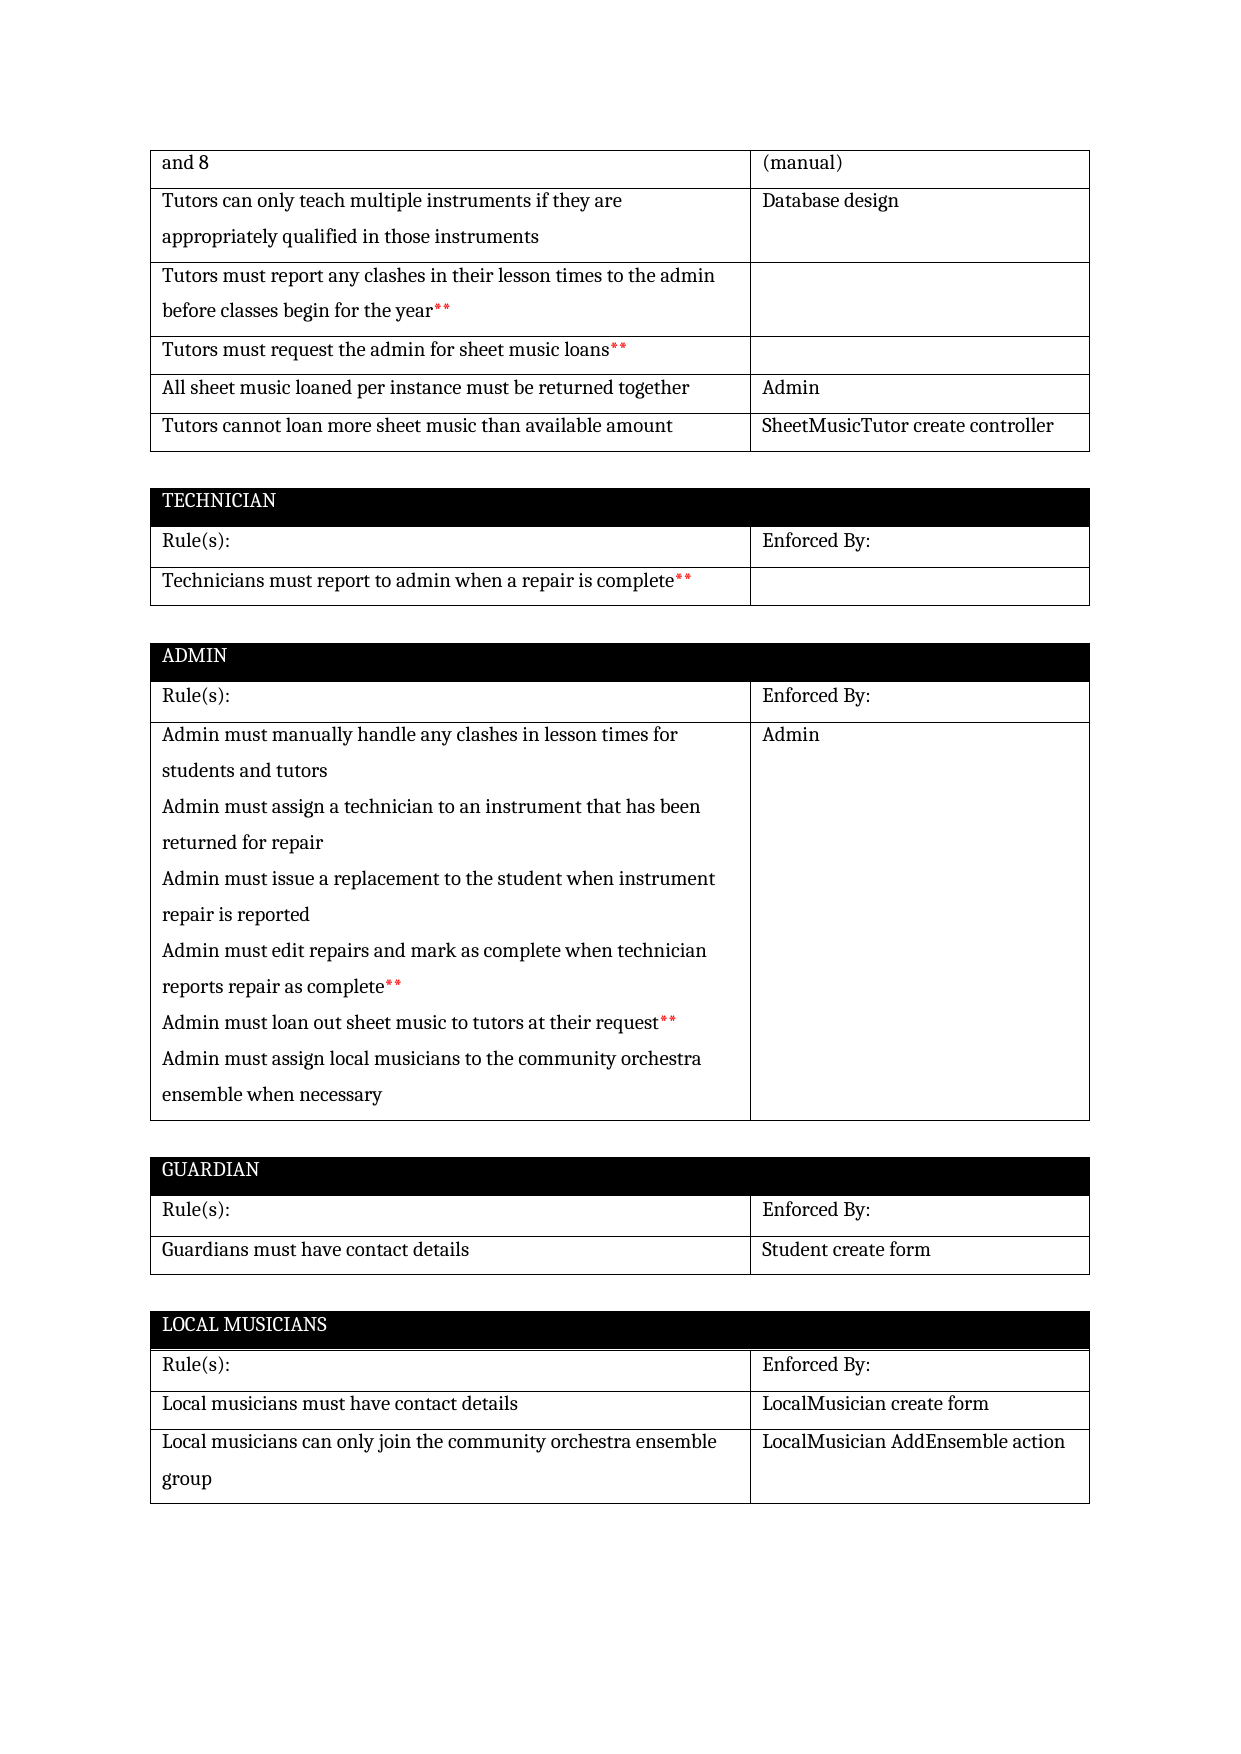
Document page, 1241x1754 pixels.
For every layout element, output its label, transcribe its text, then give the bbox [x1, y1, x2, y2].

table_cell Rule(s): [151, 1351, 750, 1391]
table_cell Tutors must report any clashes in their lesson times to the admin before classes begin for the year** [151, 263, 750, 336]
table_header GUARDIAN [151, 1158, 1089, 1195]
table_cell [751, 263, 1089, 336]
table_cell Local musicians must have contact details [151, 1392, 750, 1429]
table_cell Enforced By: [751, 1196, 1089, 1236]
table_cell Local musicians can only join the community orchestra ensemble group [151, 1430, 750, 1503]
table_cell Rule(s): [151, 527, 750, 567]
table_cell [751, 151, 1089, 188]
table_cell LocalMusician create form [751, 1392, 1089, 1429]
table_cell LocalMusician AddEnsemble action [751, 1430, 1089, 1503]
table_cell [751, 568, 1089, 605]
table_cell Admin [751, 723, 1089, 1119]
table_header ADMIN [151, 644, 1089, 681]
table_cell Guardians must have contact details [151, 1237, 750, 1274]
table_cell Enforced By: [751, 1351, 1089, 1391]
table_cell Tutors can only teach multiple instruments if they are appropriately qualified in those instruments [151, 189, 750, 262]
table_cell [151, 151, 750, 188]
table_header TECHNICIAN [151, 489, 1089, 526]
table_cell Admin must manually handle any clashes in lesson times for students and tutors Admin must assign a technician to an instrument that has been returned for repair Admin must issue a replacement to the student when instrument repair is reported Admin must edit repairs and mark as complete when technician reports repair as complete** Admin must loan out sheet music to tutors at their request** Admin must assign local musicians to the community orchestra ensemble when necessary [151, 723, 750, 1119]
table_cell Enforced By: [751, 682, 1089, 722]
table_cell Rule(s): [151, 1196, 750, 1236]
table_header LOCAL MUSICIANS [151, 1313, 1089, 1349]
table_cell Technicians must report to admin when a repair is complete** [151, 568, 750, 605]
table_cell Enforced By: [751, 527, 1089, 567]
table_cell [751, 337, 1089, 374]
table_cell Student create form [751, 1237, 1089, 1274]
table_cell All sheet music loaned per instance must be returned together [151, 375, 750, 412]
table_cell SheetMusicTutor create controller [751, 414, 1089, 451]
table_cell Tutors must request the admin for sheet music loans** [151, 337, 750, 374]
table_cell Tutors cannot loan more sheet music than available amount [151, 414, 750, 451]
table_cell Database design [751, 189, 1089, 262]
table_cell Rule(s): [151, 682, 750, 722]
table_cell Admin [751, 375, 1089, 412]
